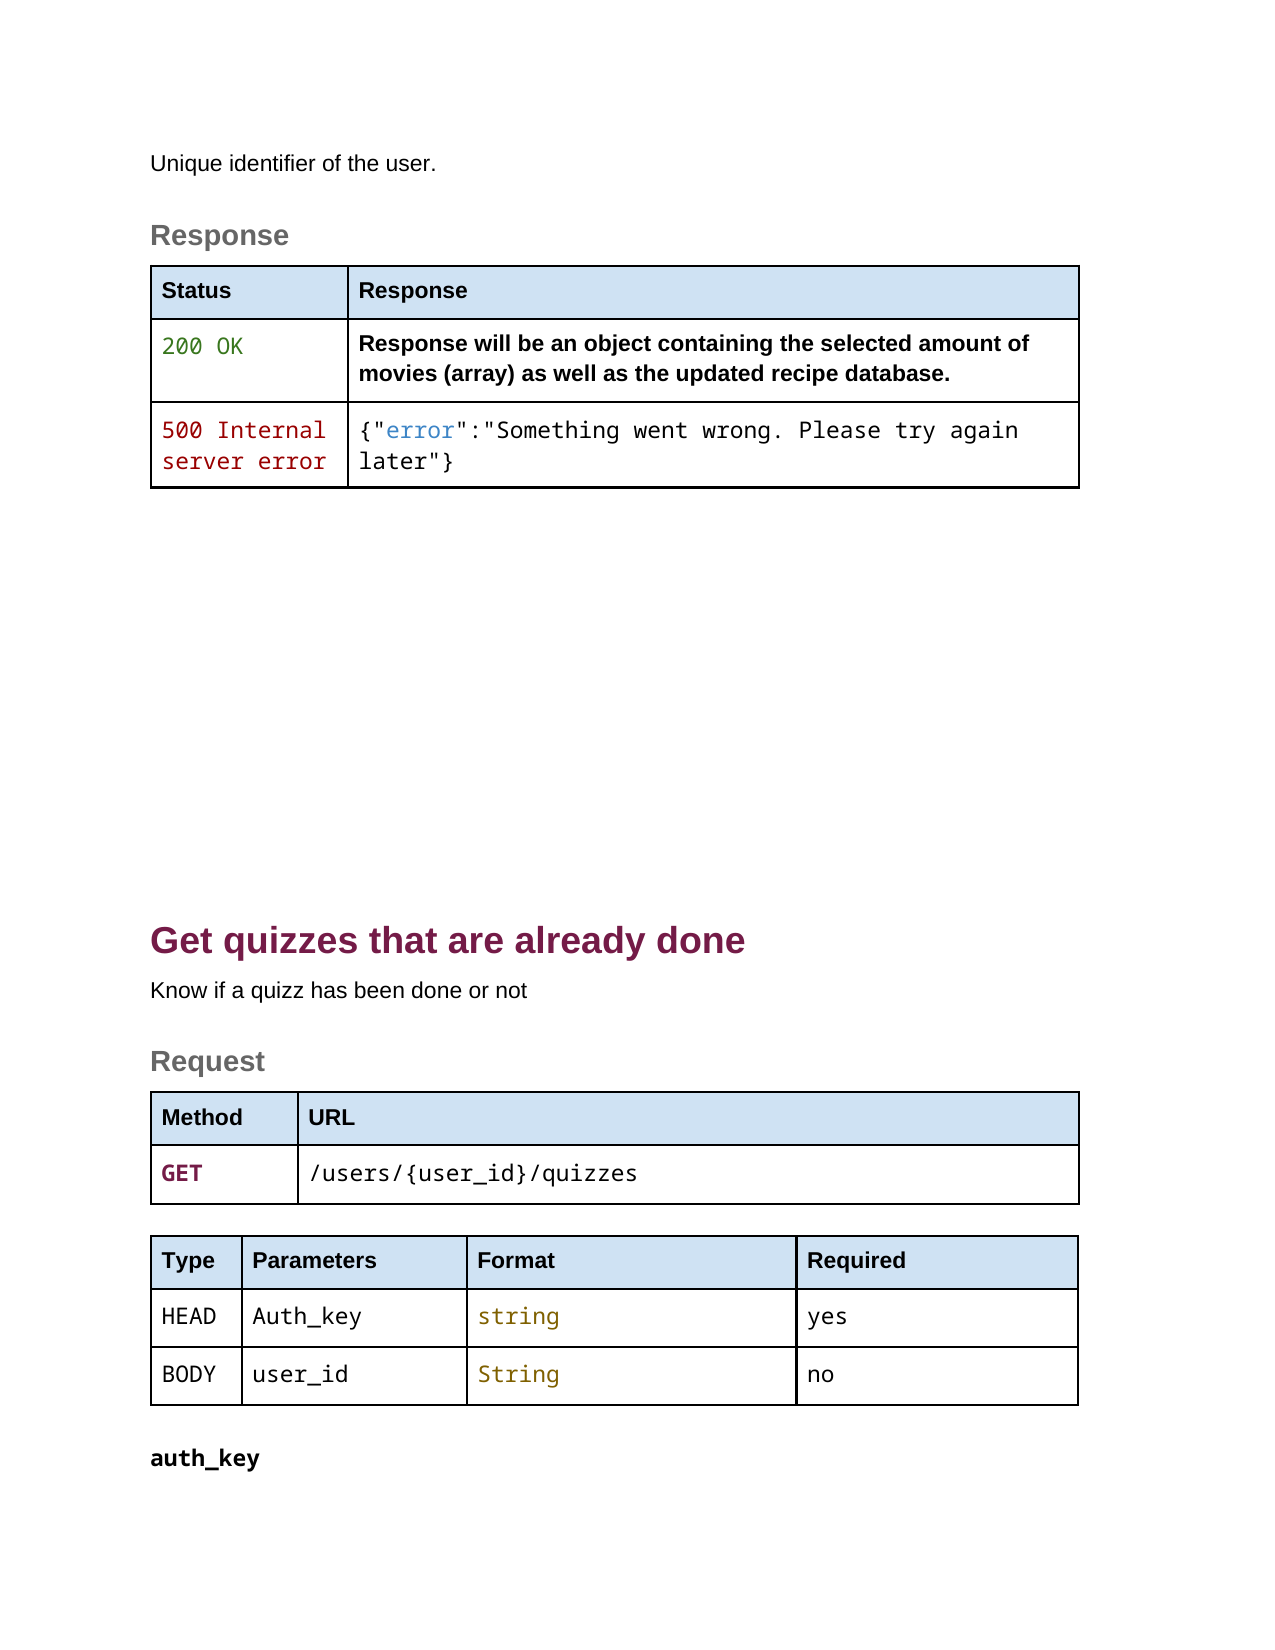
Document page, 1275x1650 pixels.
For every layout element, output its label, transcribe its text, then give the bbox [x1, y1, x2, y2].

text auth_key [150, 1442, 1125, 1473]
table_header URL [299, 1093, 1078, 1144]
table_cell String [468, 1348, 795, 1404]
table_cell Auth_key [243, 1290, 466, 1346]
table_header Response [349, 267, 1078, 318]
table_cell 500 Internal server error [152, 403, 347, 486]
table_cell 200 OK [152, 320, 347, 401]
table_cell {"error":"Something went wrong. Please try again later"} [349, 403, 1078, 486]
table_header Type [152, 1237, 241, 1288]
subtitle Get quizzes that are already done [150, 919, 1125, 962]
table_cell yes [798, 1290, 1077, 1346]
table_header Status [152, 267, 347, 318]
table_cell GET [152, 1146, 297, 1202]
table_header Parameters [243, 1237, 466, 1288]
subtitle Request [150, 1044, 1152, 1078]
table_cell user_id [243, 1348, 466, 1404]
table_cell Response will be an object containing the selected amount of movies (array) as well as the updated recipe database. [349, 320, 1078, 401]
table_cell string [468, 1290, 795, 1346]
table_cell /users/{user_id}/quizzes [299, 1146, 1078, 1202]
table_cell no [798, 1348, 1077, 1404]
subtitle Response [150, 218, 1152, 251]
table_header Method [152, 1093, 297, 1144]
table_cell HEAD [152, 1290, 241, 1346]
table_header Required [798, 1237, 1077, 1288]
text Know if a quizz has been done or not [150, 977, 1152, 1003]
text Unique identifier of the user. [150, 150, 1125, 176]
table_header Format [468, 1237, 795, 1288]
table_cell BODY [152, 1348, 241, 1404]
